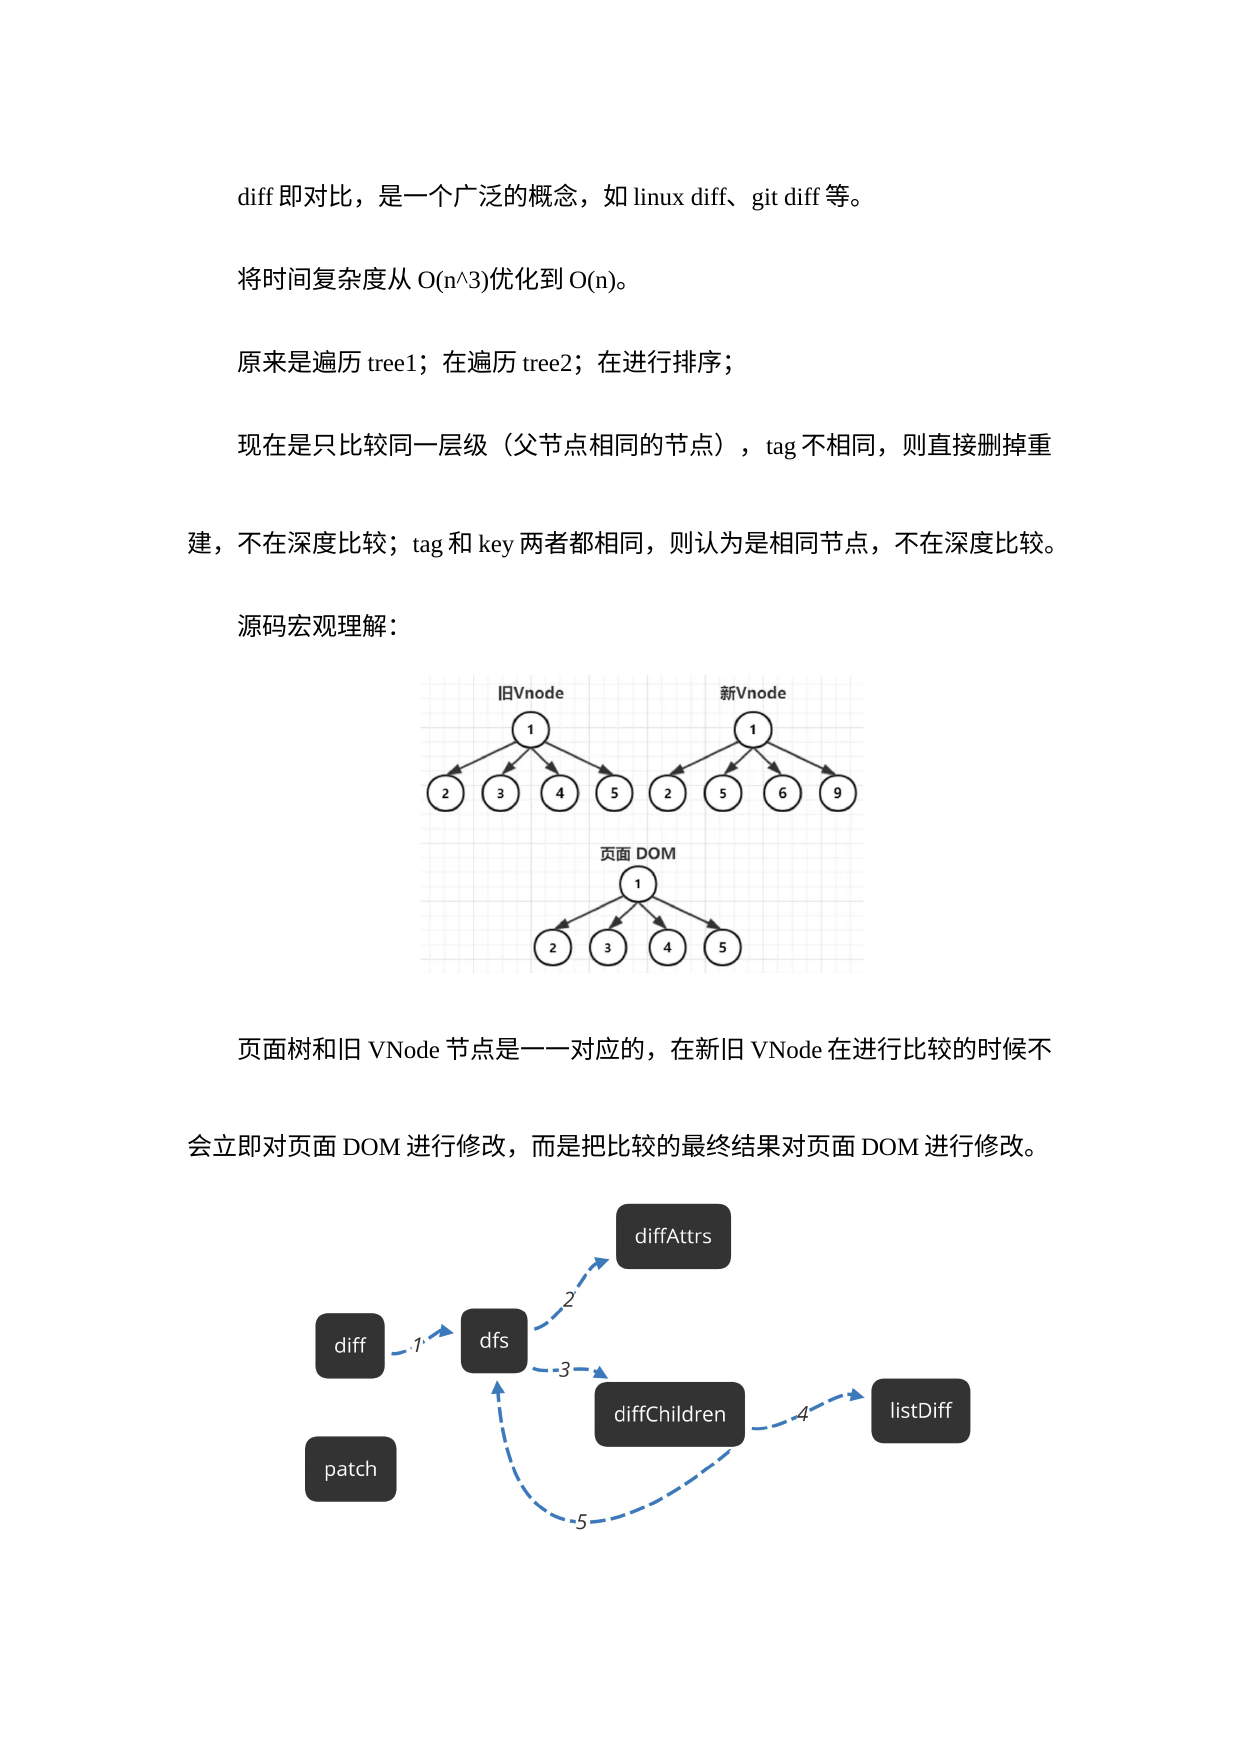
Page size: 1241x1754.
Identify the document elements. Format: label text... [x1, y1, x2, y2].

text 页面树和旧VNode节点是一一对应的，在新旧VNode在进行比较的时候不会立即对页面DOM进行修改，而是把比较的最终结果对页面DOM进行修改。 [187, 1015, 1053, 1177]
picture [291, 1195, 993, 1544]
text 原来是遍历tree1；在遍历tree2；在进行排序； [187, 328, 1053, 393]
text 现在是只比较同一层级（父节点相同的节点），tag不相同，则直接删掉重建，不在深度比较；tag和key两者都相同，则认为是相同节点，不在深度比较。 [187, 411, 1053, 574]
text 源码宏观理解： [187, 592, 1053, 657]
picture [420, 675, 864, 973]
text diff即对比，是一个广泛的概念，如linux diff、git diff等。 [187, 162, 1053, 227]
text 将时间复杂度从O(n^3)优化到O(n)。 [187, 245, 1053, 310]
